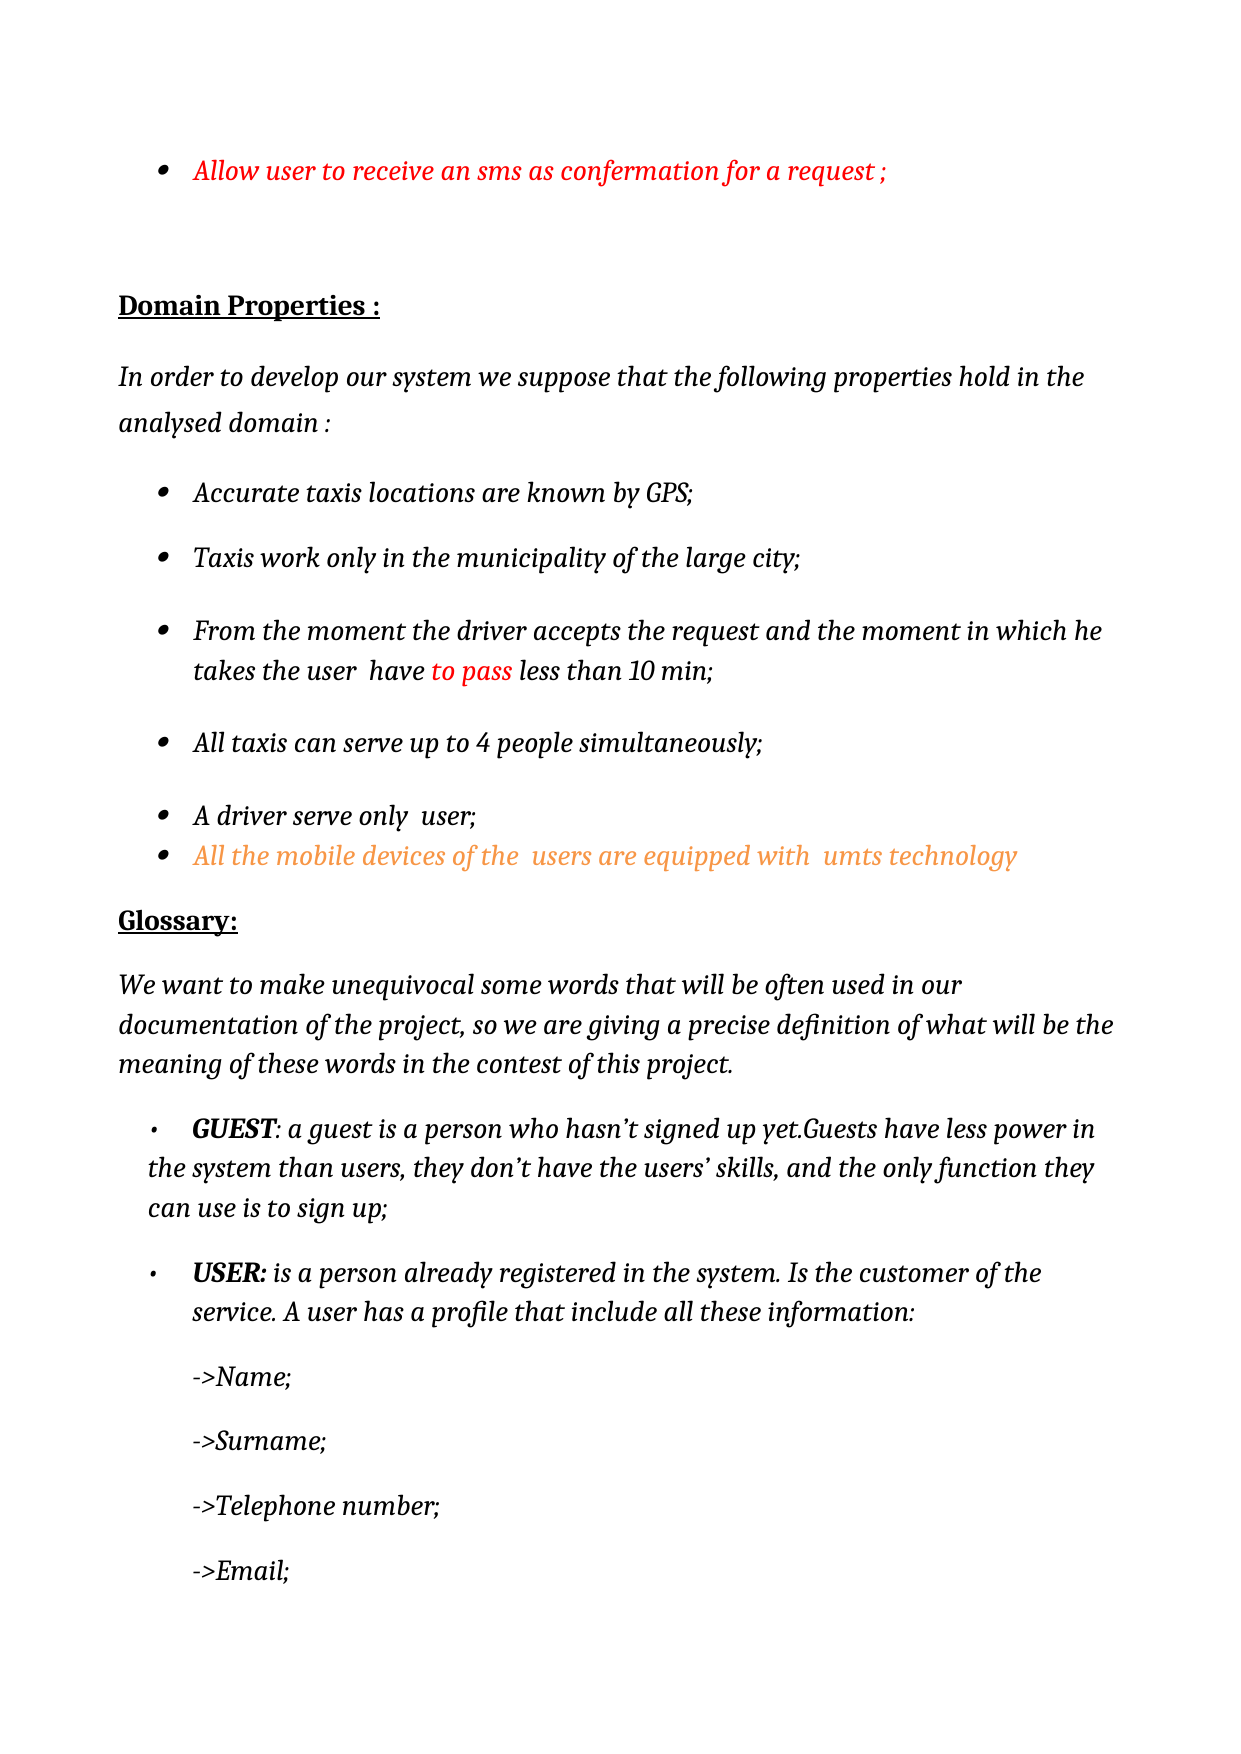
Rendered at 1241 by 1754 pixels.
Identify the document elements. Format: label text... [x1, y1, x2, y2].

list A driver serve only user; [156, 793, 1122, 833]
text ->Name; [156, 1354, 1122, 1393]
list Taxis work only in the municipality of the large city; [156, 535, 1122, 575]
text ->Email; [156, 1548, 1122, 1587]
list Allow user to receive an sms as confermation for a request ; [156, 148, 1122, 187]
text ->Surname; [156, 1418, 1122, 1458]
list All taxis can serve up to 4 people simultaneously; [156, 721, 1122, 760]
list Accurate taxis locations are known by GPS; [156, 464, 1122, 510]
text Glossary: [118, 898, 1122, 937]
text We want to make unequivocal some words that will be often used in our documentation of the project, so we are giving a precise definition of what will be the meaning of these words in the contest of this project. [118, 962, 1122, 1081]
list USER: is a person already registered in the system. Is the customer of the service. A user has a profile that include all these information: [147, 1250, 1122, 1329]
text In order to develop our system we suppose that the following properties hold in the analysed domain : [118, 348, 1122, 439]
list GUEST: a guest is a person who hasn’t signed up yet. Guests have less power in the system than users, they don’t have the users’ skills, and the only function they can use is to sign up; [148, 1106, 1122, 1225]
text ->Telephone number; [156, 1483, 1122, 1523]
text Domain Properties : [118, 277, 1122, 323]
list All the mobile devices of the users are equipped with umts technology [156, 833, 1122, 873]
list From the moment the driver accepts the request and the moment in which he takes the user have to pass less than 10 min; [156, 608, 1122, 687]
